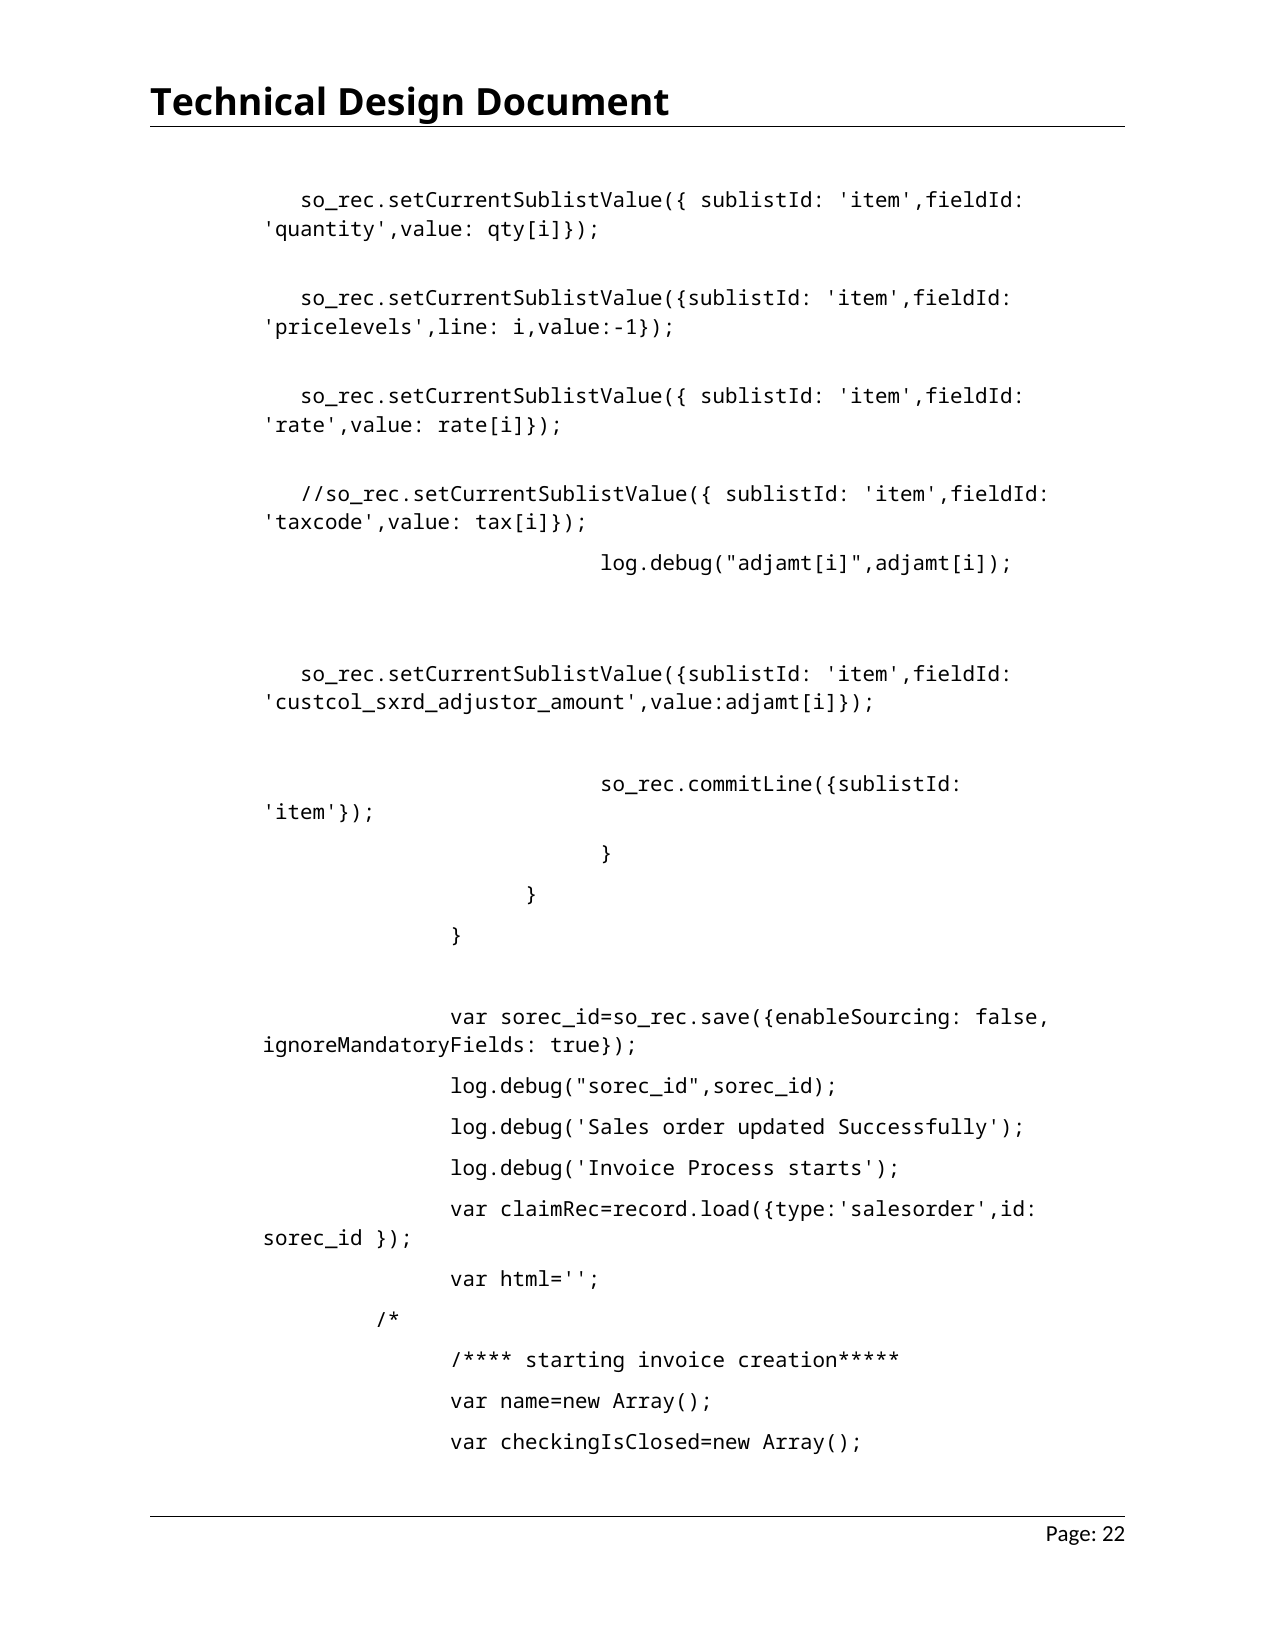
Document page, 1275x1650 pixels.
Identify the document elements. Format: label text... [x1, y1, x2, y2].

text } [262, 879, 1050, 908]
text log.debug("adjamt[i]",adjamt[i]); [262, 548, 1050, 577]
text so_rec.setCurrentSublistValue({ sublistId: 'item',fieldId: 'quantity',value: qty[i]}); [262, 157, 1050, 242]
text var checkingIsClosed=new Array(); [262, 1427, 1050, 1456]
text } [262, 838, 1050, 867]
text var sorec_id=so_rec.save({enableSourcing: false, ignoreMandatoryFields: true}); [262, 1002, 1050, 1059]
text so_rec.setCurrentSublistValue({sublistId: 'item',fieldId: 'custcol_sxrd_adjustor_amount',value:adjamt[i]}); [262, 630, 1050, 716]
text so_rec.setCurrentSublistValue({sublistId: 'item',fieldId: 'pricelevels',line: i,value:-1}); [262, 255, 1050, 340]
text var claimRec=record.load({type:'salesorder',id: sorec_id }); [262, 1194, 1050, 1251]
text } [262, 920, 1050, 949]
text so_rec.commitLine({sublistId: 'item'}); [262, 769, 1050, 826]
text so_rec.setCurrentSublistValue({ sublistId: 'item',fieldId: 'rate',value: rate[i]}); [262, 353, 1050, 438]
text log.debug('Sales order updated Successfully'); [262, 1112, 1050, 1141]
text var name=new Array(); [262, 1387, 1050, 1415]
text /* [262, 1305, 1050, 1333]
text //so_rec.setCurrentSublistValue({ sublistId: 'item',fieldId: 'taxcode',value: tax[i]}); [262, 451, 1050, 536]
text log.debug("sorec_id",sorec_id); [262, 1072, 1050, 1100]
text var html=''; [262, 1264, 1050, 1292]
text /**** starting invoice creation***** [262, 1346, 1050, 1374]
text log.debug('Invoice Process starts'); [262, 1153, 1050, 1182]
